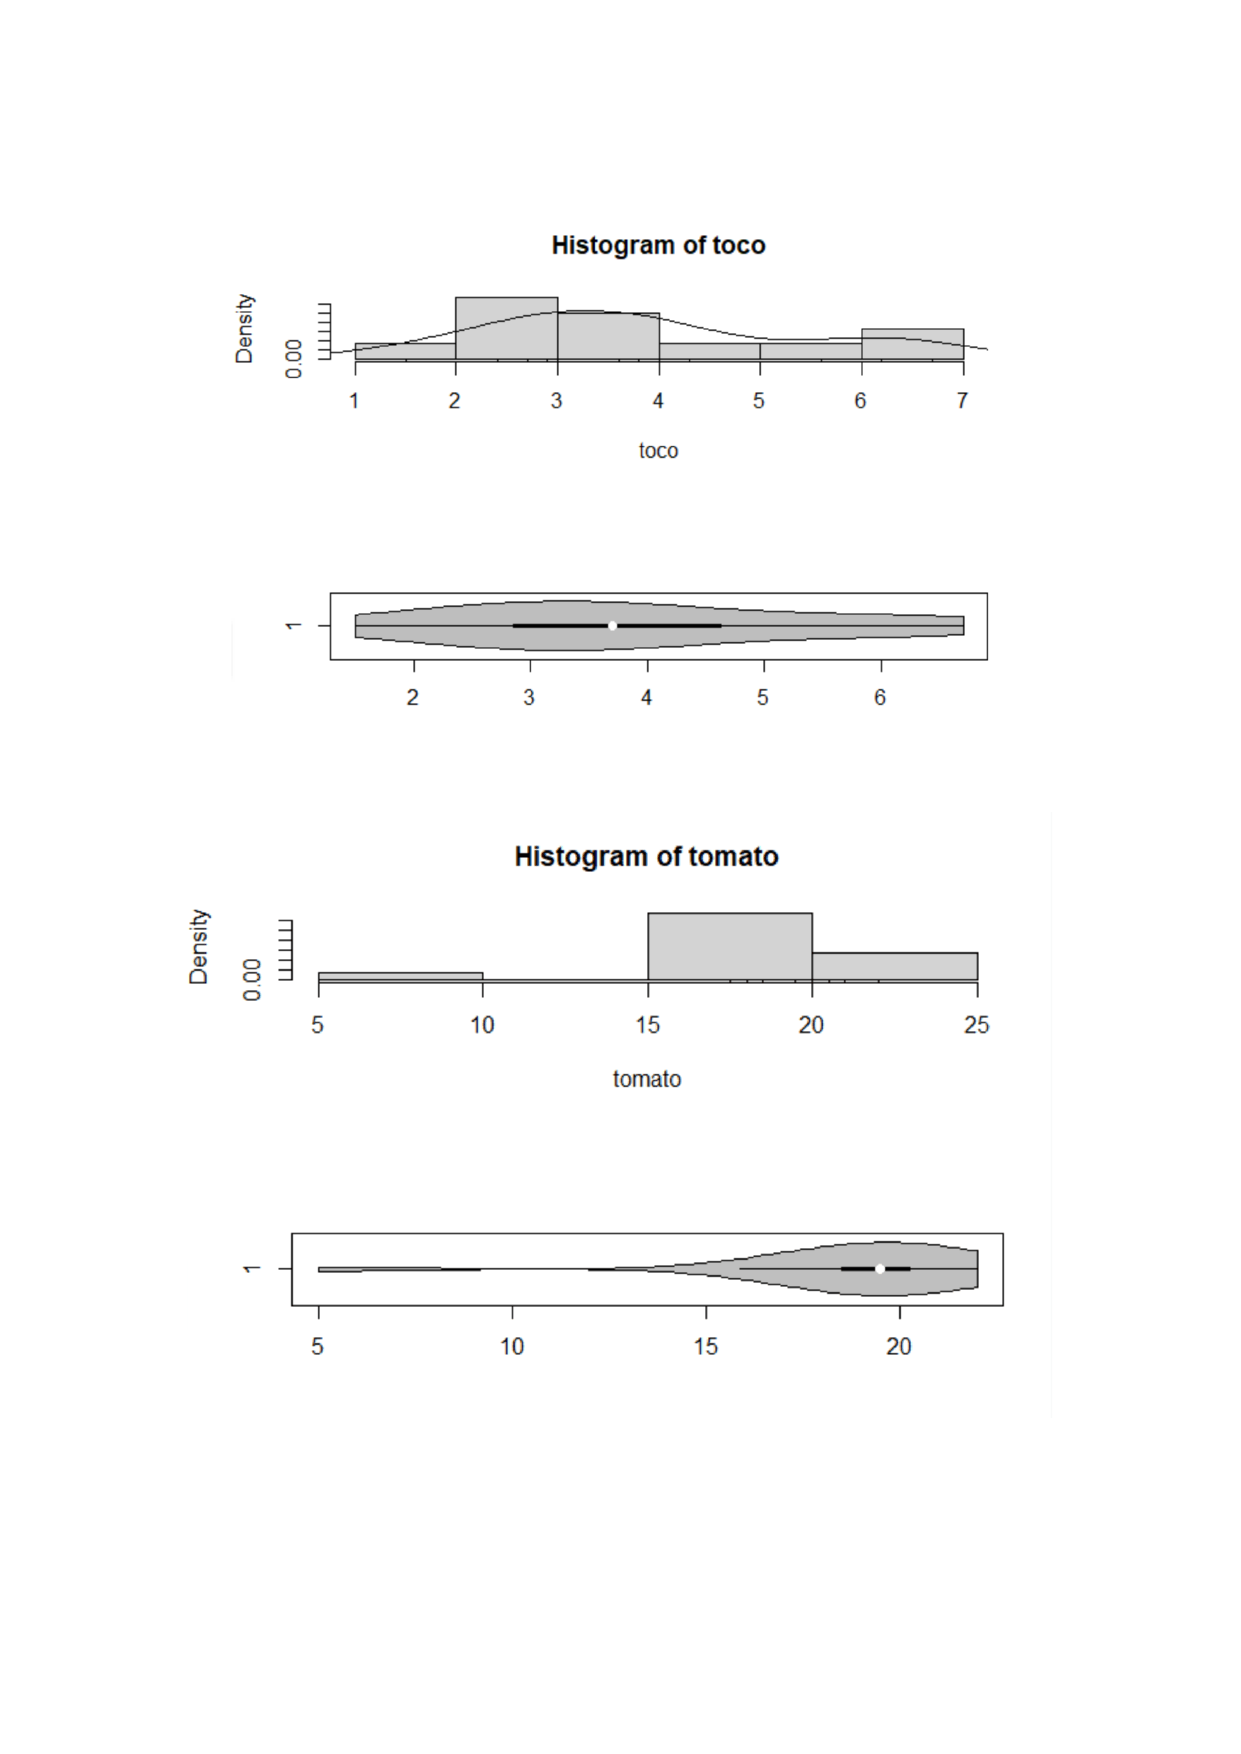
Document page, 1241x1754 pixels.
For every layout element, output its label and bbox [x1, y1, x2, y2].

picture [231, 194, 1036, 749]
picture [187, 812, 1053, 1418]
